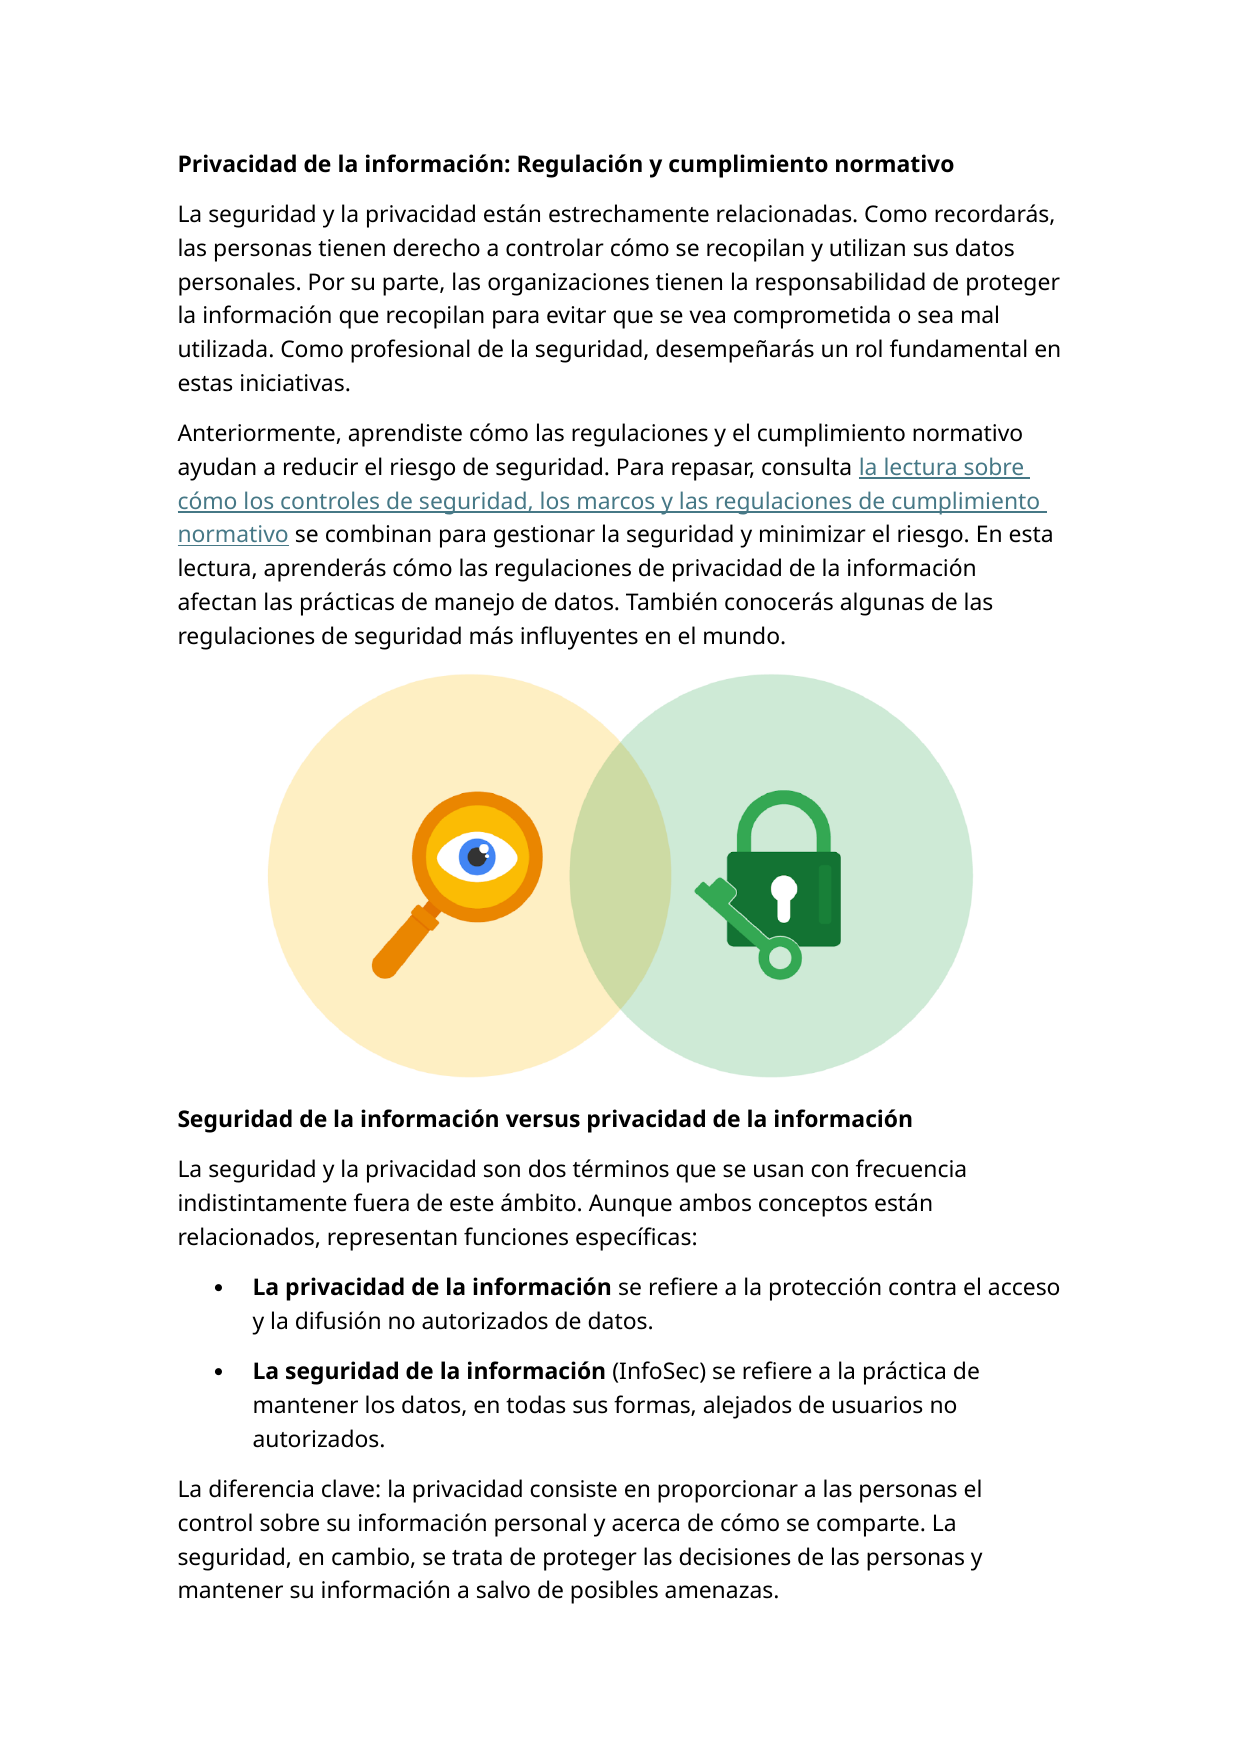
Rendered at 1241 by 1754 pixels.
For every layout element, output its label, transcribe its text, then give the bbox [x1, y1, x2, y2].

text Privacidad de la información: Regulación y cumplimiento normativo [177, 148, 1063, 179]
text La seguridad y la privacidad están estrechamente relacionadas. Como recordarás, las personas tienen derecho a controlar cómo se recopilan y utilizan sus datos personales. Por su parte, las organizaciones tienen la responsabilidad de proteger la información que recopilan para evitar que se vea comprometida o sea mal utilizada. Como profesional de la seguridad, desempeñarás un rol fundamental en estas iniciativas. [177, 198, 1063, 398]
picture [177, 670, 1063, 1084]
text Anteriormente, aprendiste cómo las regulaciones y el cumplimiento normativo ayudan a reducir el riesgo de seguridad. Para repasar, consulta la lectura sobre cómo los controles de seguridad, los marcos y las regulaciones de cumplimiento normativo se combinan para gestionar la seguridad y minimizar el riesgo. En esta lectura, aprenderás cómo las regulaciones de privacidad de la información afectan las prácticas de manejo de datos. También conocerás algunas de las regulaciones de seguridad más influyentes en el mundo. [177, 417, 1063, 651]
text Seguridad de la información versus privacidad de la información [177, 1103, 1063, 1134]
text La diferencia clave: la privacidad consiste en proporcionar a las personas el control sobre su información personal y acerca de cómo se comparte. La seguridad, en cambio, se trata de proteger las decisiones de las personas y mantener su información a salvo de posibles amenazas. [177, 1473, 1063, 1606]
text La seguridad y la privacidad son dos términos que se usan con frecuencia indistintamente fuera de este ámbito. Aunque ambos conceptos están relacionados, representan funciones específicas: [177, 1153, 1063, 1252]
list La privacidad de la información se refiere a la protección contra el acceso y la difusión no autorizados de datos. [215, 1271, 1063, 1336]
list La seguridad de la información (InfoSec) se refiere a la práctica de mantener los datos, en todas sus formas, alejados de usuarios no autorizados. [215, 1355, 1063, 1454]
